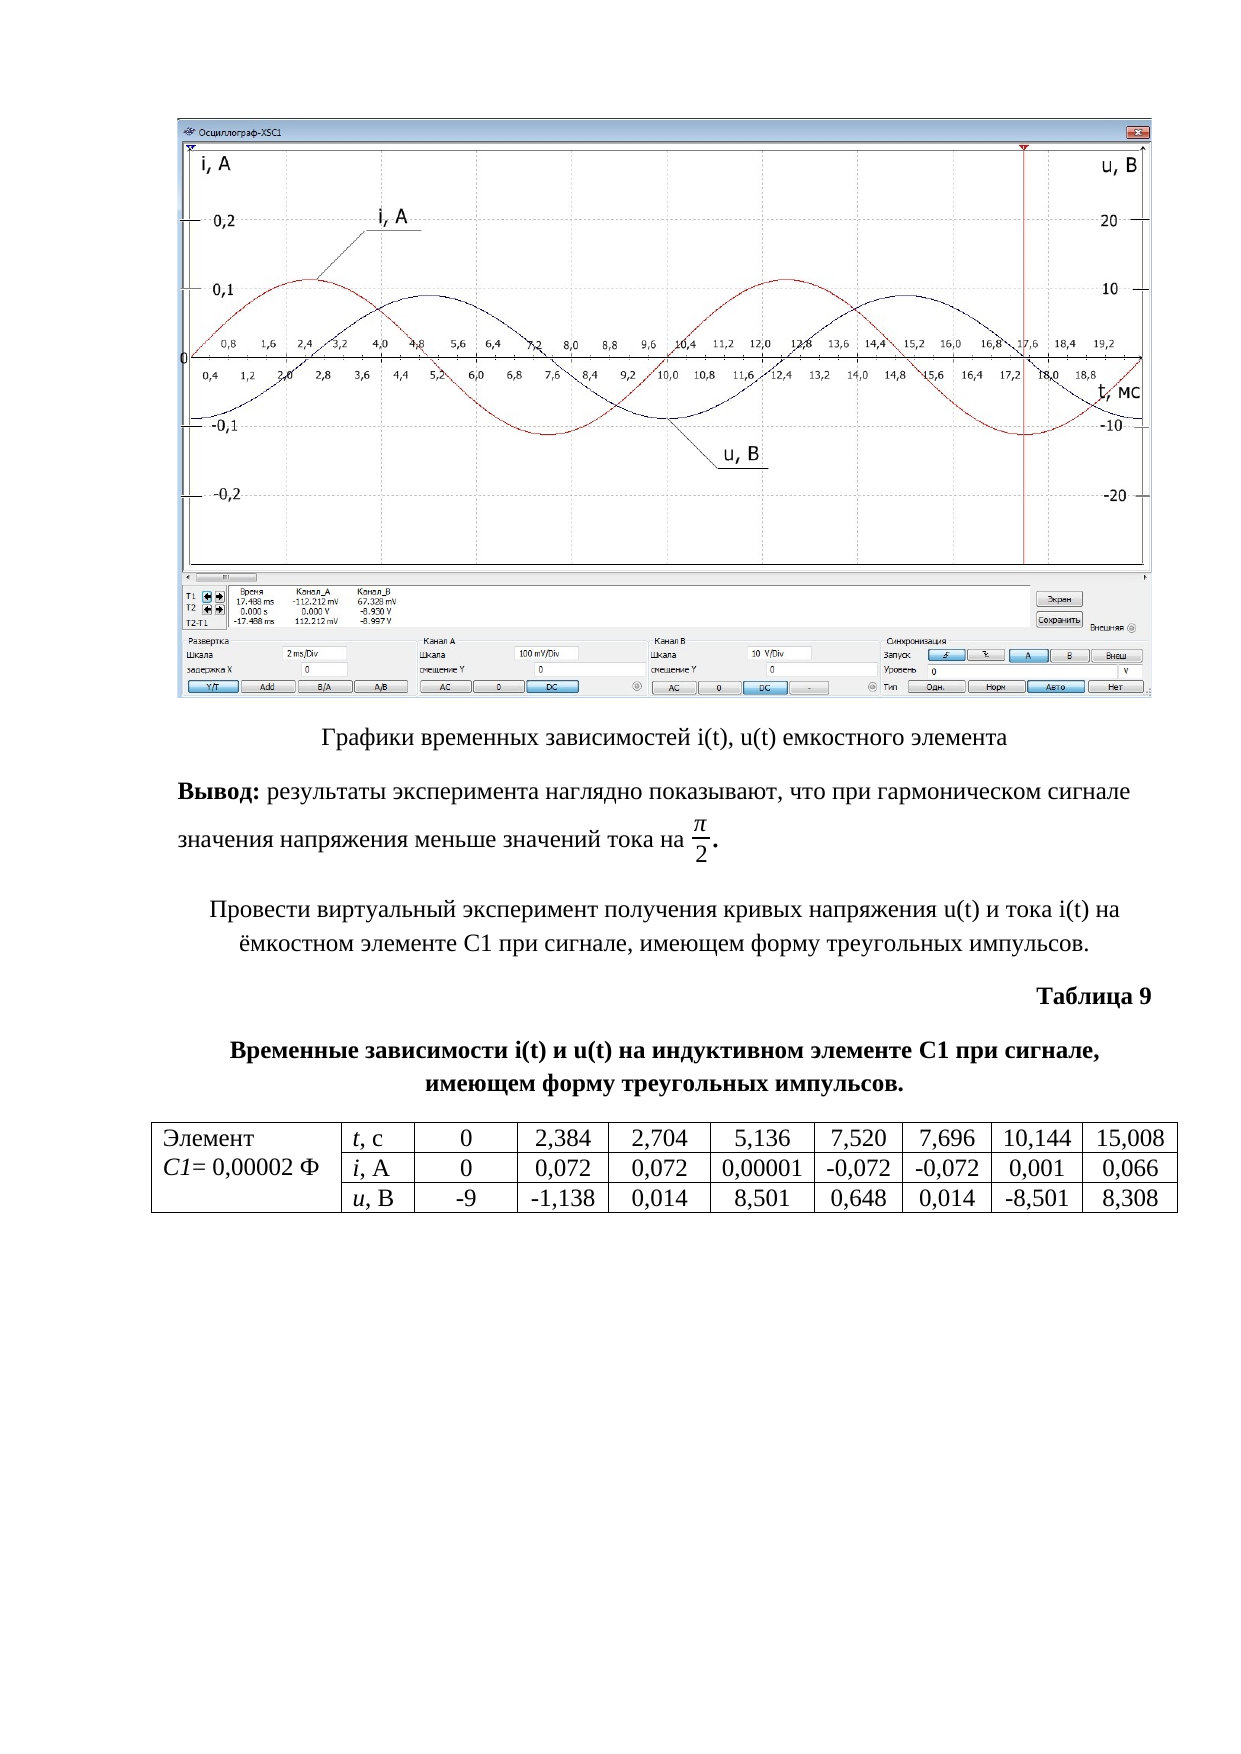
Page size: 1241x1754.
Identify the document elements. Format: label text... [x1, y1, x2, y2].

table_cell 0 [415, 1153, 517, 1182]
table_header 15,008 [1083, 1123, 1177, 1152]
text Графики временных зависимостей i(t), u(t) емкостного элемента [177, 722, 1152, 751]
text Временные зависимости i(t) и u(t) на индуктивном элементе C1 при сигнале, имеющем форму треугольных импульсов. [177, 1035, 1152, 1097]
table_cell 0,072 [518, 1153, 608, 1182]
table_header 10,144 [992, 1123, 1082, 1152]
text Вывод: результаты эксперимента наглядно показывают, что при гармоническом сигнале значения напряжения меньше значений тока на . [177, 776, 1152, 868]
table_cell -1,138 [518, 1183, 608, 1212]
table_header 0 [415, 1123, 517, 1152]
table_cell 0,648 [815, 1183, 902, 1212]
table_cell i, А [342, 1153, 414, 1182]
table_cell 8,501 [711, 1183, 814, 1212]
table_header 7,696 [903, 1123, 991, 1152]
text Провести виртуальный эксперимент получения кривых напряжения u(t) и тока i(t) на ёмкостном элементе C1 при сигнале, имеющем форму треугольных импульсов. [177, 894, 1152, 956]
table_header 7,520 [815, 1123, 902, 1152]
table_cell -8,501 [992, 1183, 1082, 1212]
table_cell -0,072 [903, 1153, 991, 1182]
table_cell -9 [415, 1183, 517, 1212]
table_cell 0,001 [992, 1153, 1082, 1182]
table_header 2,384 [518, 1123, 608, 1152]
table_header Элемент С1= 0,00002 Ф [152, 1123, 341, 1212]
table_cell 0,072 [609, 1153, 710, 1182]
table_cell 0,00001 [711, 1153, 814, 1182]
table_cell 8,308 [1083, 1183, 1177, 1212]
table_cell -0,072 [815, 1153, 902, 1182]
table_header t, с [342, 1123, 414, 1152]
table_cell 0,014 [609, 1183, 710, 1212]
table_cell u, В [342, 1183, 414, 1212]
table_header 5,136 [711, 1123, 814, 1152]
table_cell 0,014 [903, 1183, 991, 1212]
picture [177, 118, 1152, 698]
table_cell 0,066 [1083, 1153, 1177, 1182]
text Таблица 9 [177, 981, 1152, 1010]
table_header 2,704 [609, 1123, 710, 1152]
